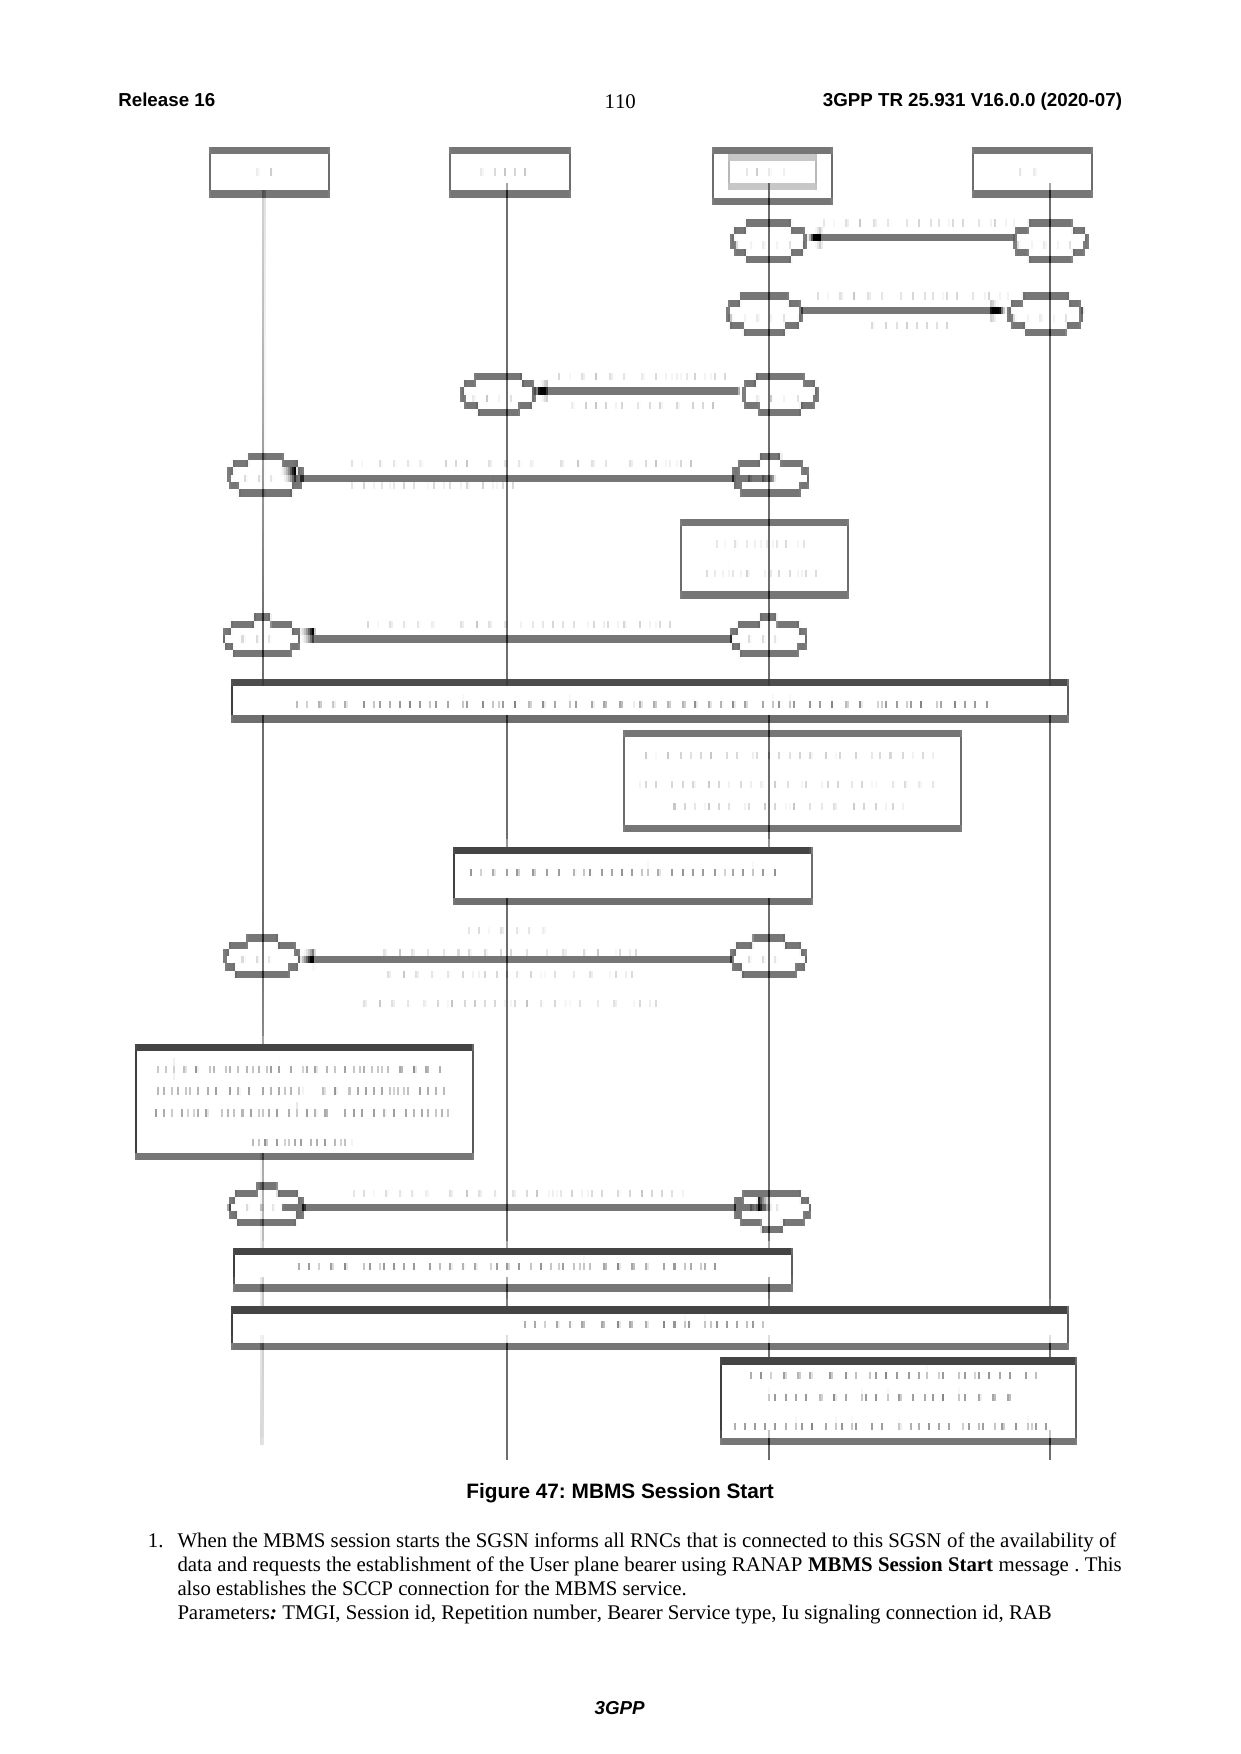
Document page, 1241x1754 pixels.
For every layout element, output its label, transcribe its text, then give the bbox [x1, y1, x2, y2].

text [148, 1528, 1122, 1624]
text Figure 47: MBMS Session Start [118, 1479, 1122, 1503]
